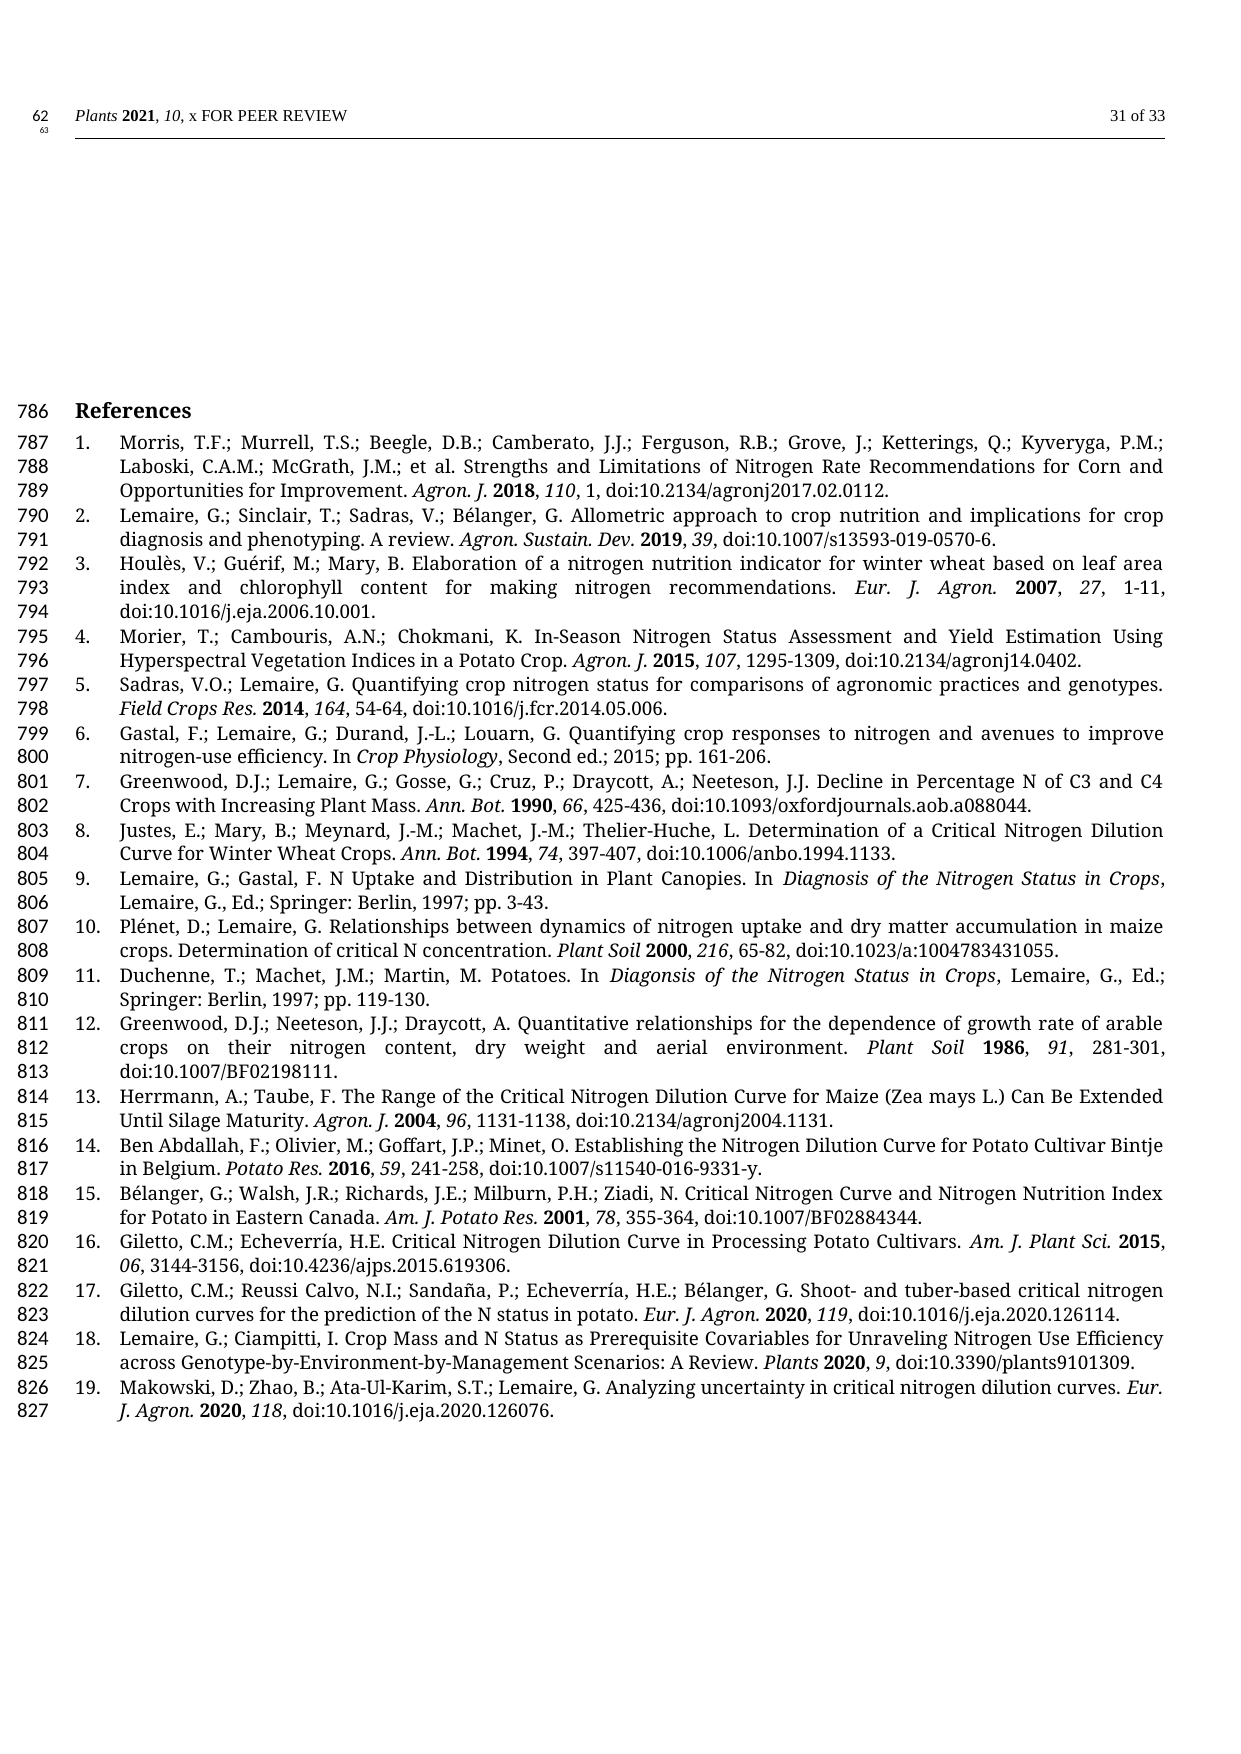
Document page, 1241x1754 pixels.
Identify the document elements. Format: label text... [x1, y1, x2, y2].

text Giletto, C.M.; Echeverría, H.E. Critical Nitrogen Dilution Curve in Processing Potato Cultivars. Am. J. Plant Sci. 2015, 06, 3144-3156, doi:10.4236/ajps.2015.619306. [75, 1229, 1165, 1278]
text Lemaire, G.; Ciampitti, I. Crop Mass and N Status as Prerequisite Covariables for Unraveling Nitrogen Use Efficiency across Genotype-by-Environment-by-Management Scenarios: A Review. Plants 2020, 9, doi:10.3390/plants9101309. [75, 1326, 1165, 1375]
text Gastal, F.; Lemaire, G.; Durand, J.-L.; Louarn, G. Quantifying crop responses to nitrogen and avenues to improve nitrogen-use efficiency. In Crop Physiology, Second ed.; 2015; pp. 161-206. [75, 721, 1165, 769]
text Duchenne, T.; Machet, J.M.; Martin, M. Potatoes. In Diagonsis of the Nitrogen Status in Crops, Lemaire, G., Ed.; Springer: Berlin, 1997; pp. 119-130. [75, 963, 1165, 1012]
text Plénet, D.; Lemaire, G. Relationships between dynamics of nitrogen uptake and dry matter accumulation in maize crops. Determination of critical N concentration. Plant Soil 2000, 216, 65-82, doi:10.1023/a:1004783431055. [75, 915, 1165, 963]
text Morris, T.F.; Murrell, T.S.; Beegle, D.B.; Camberato, J.J.; Ferguson, R.B.; Grove, J.; Ketterings, Q.; Kyveryga, P.M.; Laboski, C.A.M.; McGrath, J.M.; et al. Strengths and Limitations of Nitrogen Rate Recommendations for Corn and Opportunities for Improvement. Agron. J. 2018, 110, 1, doi:10.2134/agronj2017.02.0112. [75, 430, 1165, 503]
text Bélanger, G.; Walsh, J.R.; Richards, J.E.; Milburn, P.H.; Ziadi, N. Critical Nitrogen Curve and Nitrogen Nutrition Index for Potato in Eastern Canada. Am. J. Potato Res. 2001, 78, 355-364, doi:10.1007/BF02884344. [75, 1181, 1165, 1229]
text Herrmann, A.; Taube, F. The Range of the Critical Nitrogen Dilution Curve for Maize (Zea mays L.) Can Be Extended Until Silage Maturity. Agron. J. 2004, 96, 1131-1138, doi:10.2134/agronj2004.1131. [75, 1084, 1165, 1133]
text Lemaire, G.; Sinclair, T.; Sadras, V.; Bélanger, G. Allometric approach to crop nutrition and implications for crop diagnosis and phenotyping. A review. Agron. Sustain. Dev. 2019, 39, doi:10.1007/s13593-019-0570-6. [75, 503, 1165, 551]
text Justes, E.; Mary, B.; Meynard, J.-M.; Machet, J.-M.; Thelier-Huche, L. Determination of a Critical Nitrogen Dilution Curve for Winter Wheat Crops. Ann. Bot. 1994, 74, 397-407, doi:10.1006/anbo.1994.1133. [75, 818, 1165, 866]
text Lemaire, G.; Gastal, F. N Uptake and Distribution in Plant Canopies. In Diagnosis of the Nitrogen Status in Crops, Lemaire, G., Ed.; Springer: Berlin, 1997; pp. 3-43. [75, 866, 1165, 915]
text Morier, T.; Cambouris, A.N.; Chokmani, K. In-Season Nitrogen Status Assessment and Yield Estimation Using Hyperspectral Vegetation Indices in a Potato Crop. Agron. J. 2015, 107, 1295-1309, doi:10.2134/agronj14.0402. [75, 624, 1165, 672]
text Ben Abdallah, F.; Olivier, M.; Goffart, J.P.; Minet, O. Establishing the Nitrogen Dilution Curve for Potato Cultivar Bintje in Belgium. Potato Res. 2016, 59, 241-258, doi:10.1007/s11540-016-9331-y. [75, 1133, 1165, 1181]
text Greenwood, D.J.; Lemaire, G.; Gosse, G.; Cruz, P.; Draycott, A.; Neeteson, J.J. Decline in Percentage N of C3 and C4 Crops with Increasing Plant Mass. Ann. Bot. 1990, 66, 425-436, doi:10.1093/oxfordjournals.aob.a088044. [75, 769, 1165, 818]
text Makowski, D.; Zhao, B.; Ata-Ul-Karim, S.T.; Lemaire, G. Analyzing uncertainty in critical nitrogen dilution curves. Eur. J. Agron. 2020, 118, doi:10.1016/j.eja.2020.126076. [75, 1375, 1165, 1423]
subtitle References [75, 397, 1165, 424]
text Houlès, V.; Guérif, M.; Mary, B. Elaboration of a nitrogen nutrition indicator for winter wheat based on leaf area index and chlorophyll content for making nitrogen recommendations. Eur. J. Agron. 2007, 27, 1-11, doi:10.1016/j.eja.2006.10.001. [75, 551, 1165, 624]
text Sadras, V.O.; Lemaire, G. Quantifying crop nitrogen status for comparisons of agronomic practices and genotypes. Field Crops Res. 2014, 164, 54-64, doi:10.1016/j.fcr.2014.05.006. [75, 672, 1165, 721]
text Greenwood, D.J.; Neeteson, J.J.; Draycott, A. Quantitative relationships for the dependence of growth rate of arable crops on their nitrogen content, dry weight and aerial environment. Plant Soil 1986, 91, 281-301, doi:10.1007/BF02198111. [75, 1012, 1165, 1084]
text Giletto, C.M.; Reussi Calvo, N.I.; Sandaña, P.; Echeverría, H.E.; Bélanger, G. Shoot- and tuber-based critical nitrogen dilution curves for the prediction of the N status in potato. Eur. J. Agron. 2020, 119, doi:10.1016/j.eja.2020.126114. [75, 1278, 1165, 1326]
